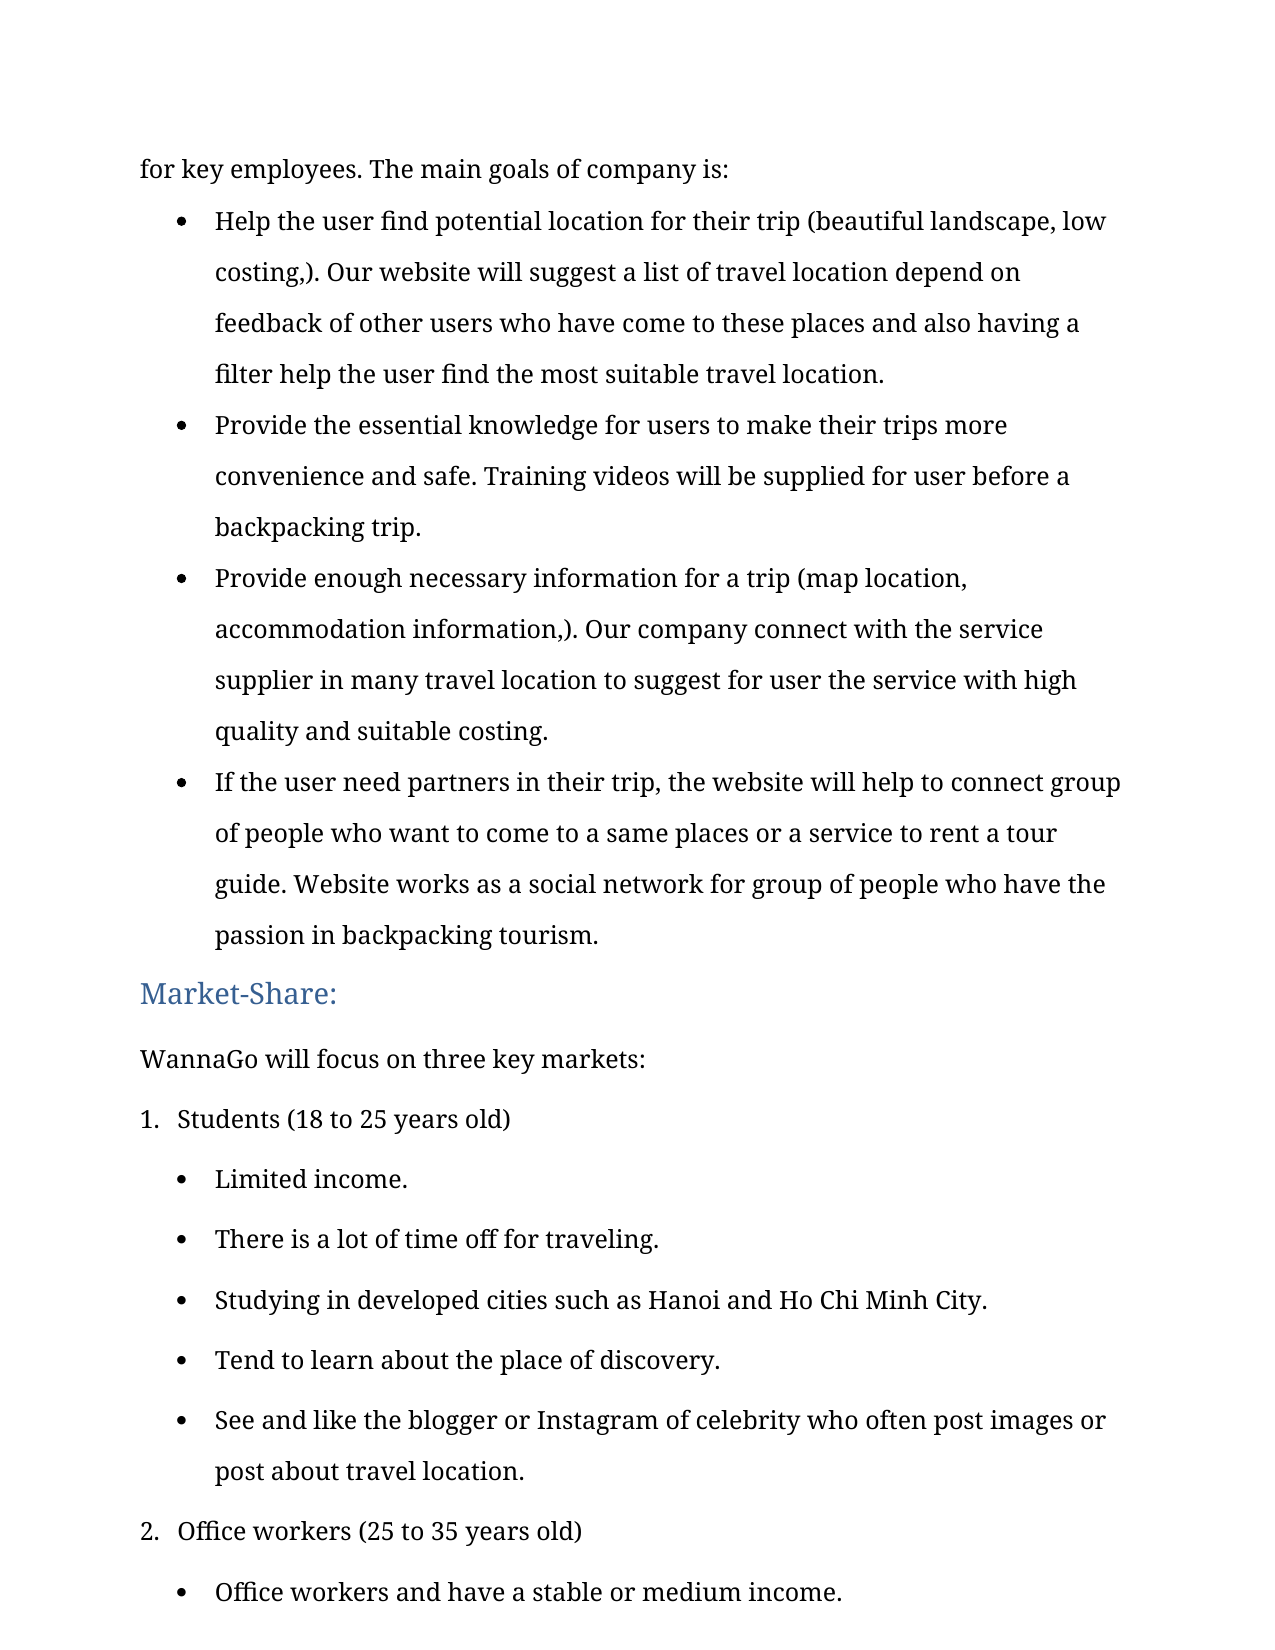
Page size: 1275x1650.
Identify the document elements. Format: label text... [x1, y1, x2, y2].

subtitle Market-Share: [139, 973, 1131, 1013]
list Help the user find potential location for their trip (beautiful landscape, low costing,). Our website will suggest a list of travel location depend on feedback of other users who have come to these places and also having a filter help the user find the most suitable travel location. [177, 203, 1131, 390]
list Provide the essential knowledge for users to make their trips more convenience and safe. Training videos will be supplied for user before a backpacking trip. [177, 407, 1131, 543]
list Tend to learn about the place of discovery. [177, 1343, 1131, 1377]
list Office workers and have a stable or medium income. [177, 1574, 1131, 1608]
list Studying in developed cities such as Hanoi and Ho Chi Minh City. [177, 1282, 1131, 1316]
list Office workers (25 to 35 years old) [139, 1514, 1131, 1548]
list There is a lot of time off for traveling. [177, 1222, 1131, 1256]
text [139, 152, 1131, 186]
list Students (18 to 25 years old) [139, 1102, 1131, 1136]
text WannaGo will focus on three key markets: [139, 1042, 1131, 1076]
list See and like the blogger or Instagram of celebrity who often post images or post about travel location. [177, 1403, 1131, 1488]
list If the user need partners in their trip, the website will help to connect group of people who want to come to a same places or a service to rent a tour guide. Website works as a social network for group of people who have the passion in backpacking tourism. [177, 764, 1131, 952]
list Provide enough necessary information for a trip (map location, accommodation information,). Our company connect with the service supplier in many travel location to suggest for user the service with high quality and suitable costing. [177, 560, 1131, 748]
list Limited income. [177, 1162, 1131, 1196]
